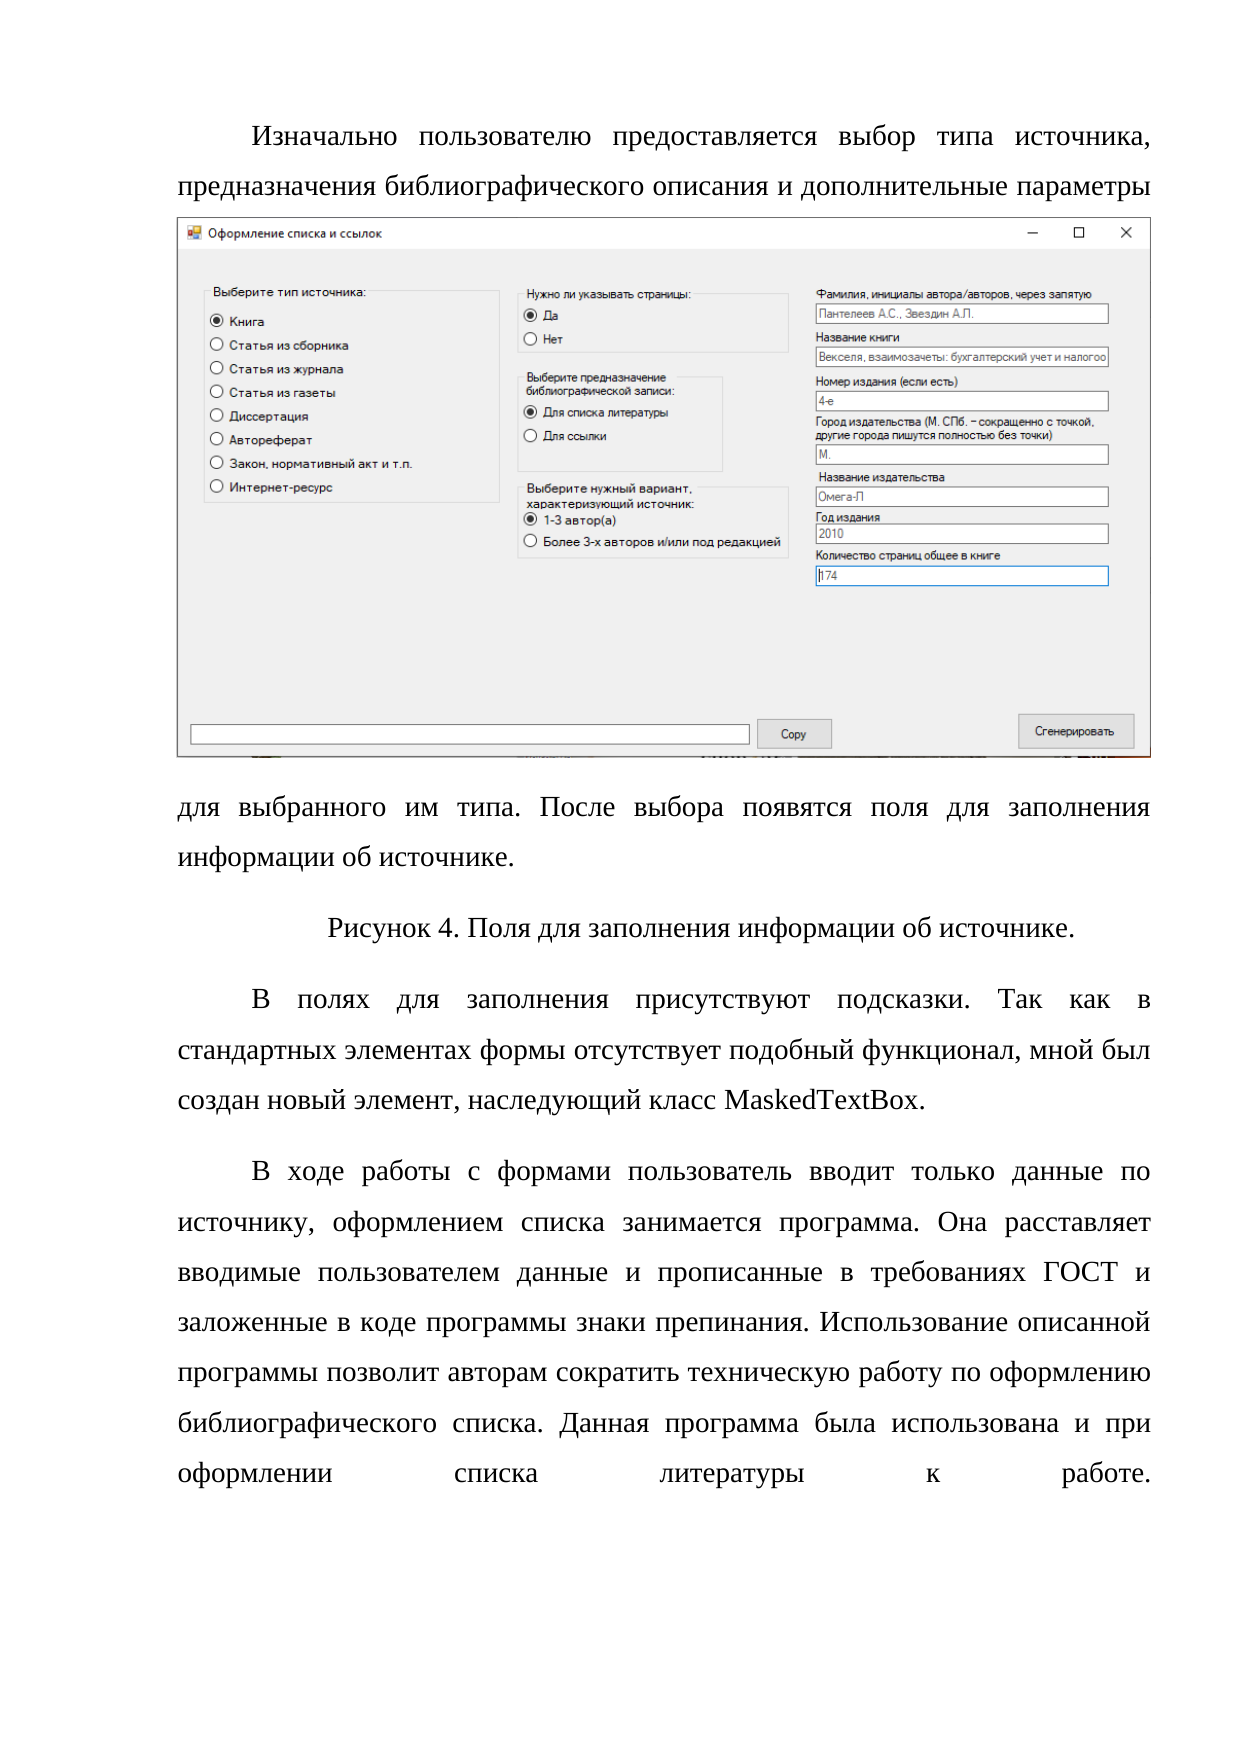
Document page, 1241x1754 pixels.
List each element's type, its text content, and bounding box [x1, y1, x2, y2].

text Рисунок 4. Поля для заполнения информации об источнике. [177, 910, 1152, 944]
text Изначально пользователю предоставляется выбор типа источника, предназначения библиографического описания и дополнительные параметры для выбранного им типа. После выбора появятся поля для заполнения информации об источнике. [177, 118, 1152, 873]
text В полях для заполнения присутствуют подсказки. Так как в стандартных элементах формы отсутствует подобный функционал, мной был создан новый элемент, наследующий класс MaskedTextBox. [177, 982, 1152, 1116]
text В ходе работы с формами пользователь вводит только данные по источнику, оформлением списка занимается программа. Она расставляет вводимые пользователем данные и прописанные в требованиях ГОСТ и заложенные в коде программы знаки препинания. Использование описанной программы позволит авторам сократить техническую работу по оформлению библиографического списка. Данная программа была использована и при оформлении списка литературы к работе. [177, 1153, 1152, 1539]
